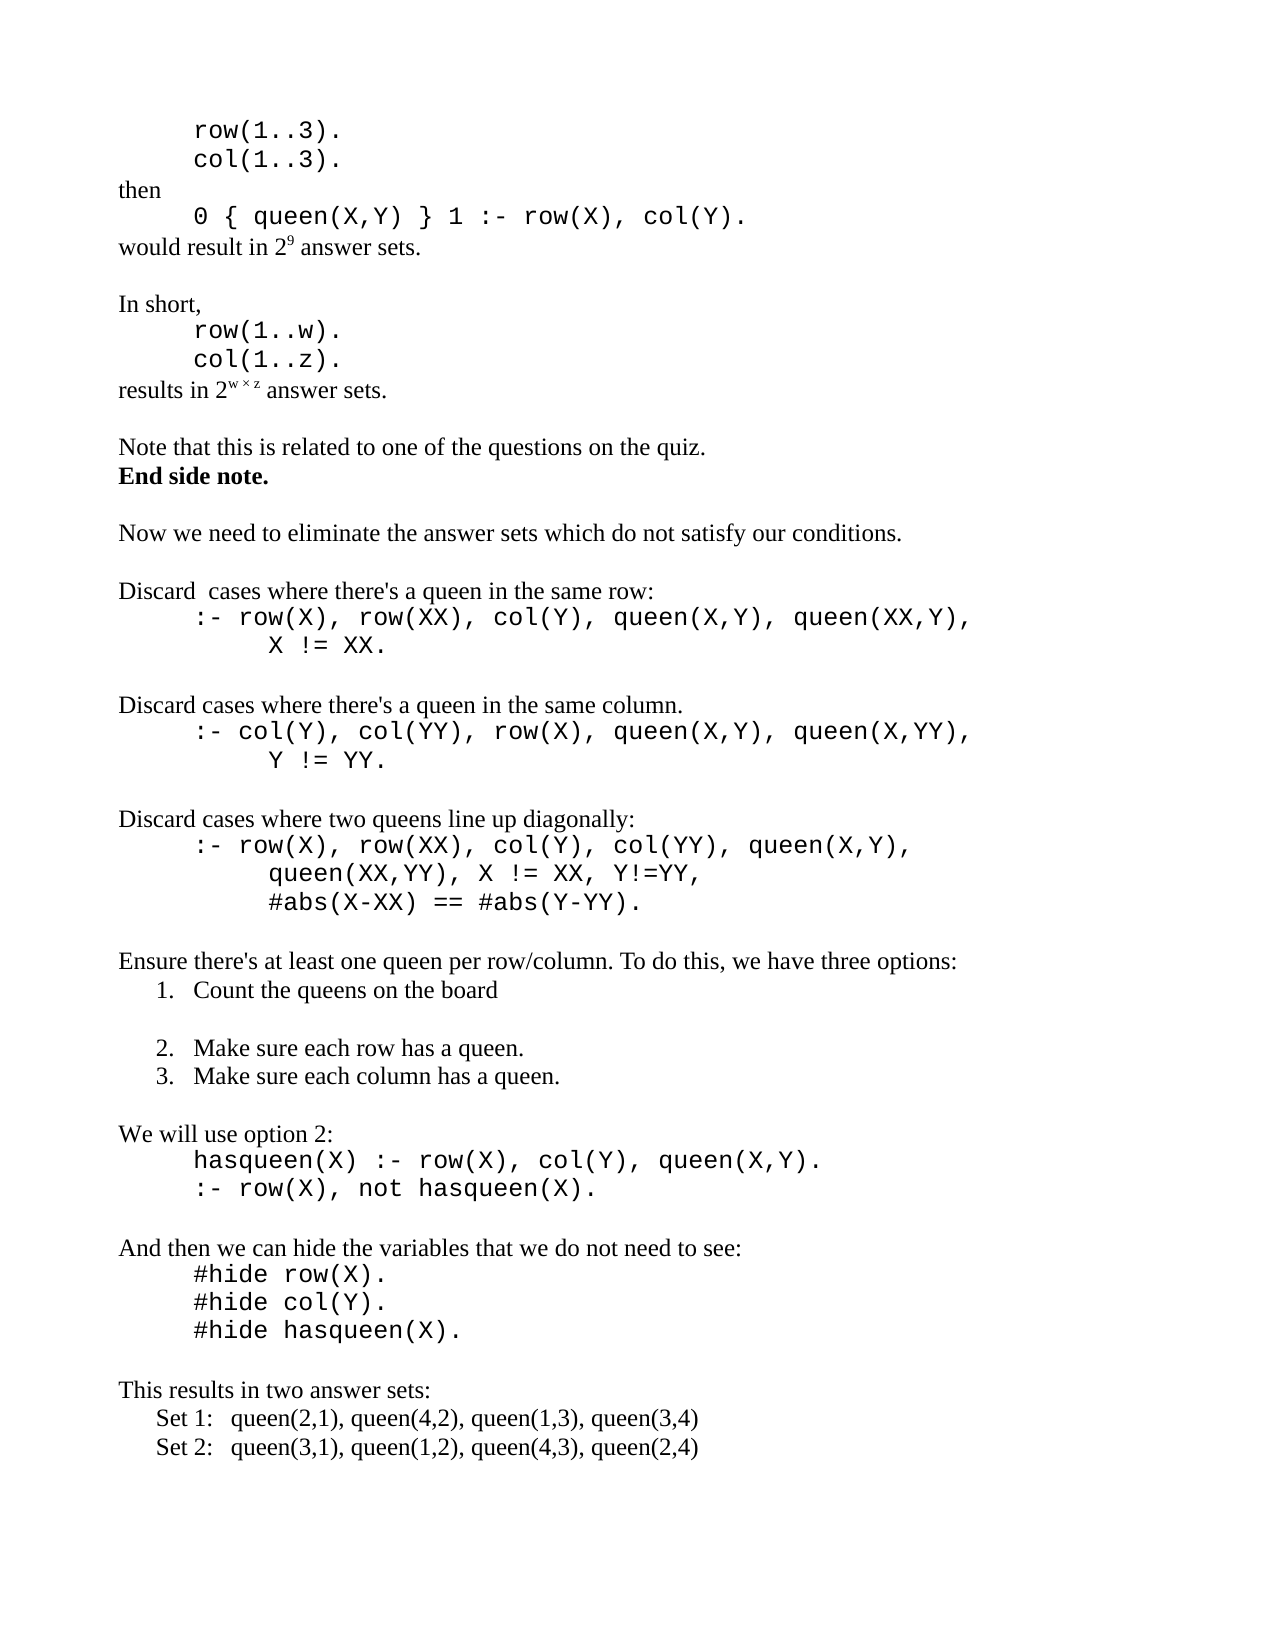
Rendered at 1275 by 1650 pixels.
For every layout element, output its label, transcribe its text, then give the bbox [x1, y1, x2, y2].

text End side note. [118, 461, 1157, 490]
text #abs(X-XX) == #abs(Y-YY). [193, 889, 1157, 918]
text then [118, 175, 1157, 203]
text X != XX. [193, 633, 1157, 661]
text queen(XX,YY), X != XX, Y!=YY, [193, 861, 1157, 889]
list queen(3,1), queen(1,2), queen(4,3), queen(2,4) [156, 1432, 1157, 1461]
text :- row(X), not hasqueen(X). [118, 1176, 1157, 1204]
text Note that this is related to one of the questions on the quiz. [118, 432, 1157, 461]
text In short, [118, 289, 1157, 318]
text Ensure there's at least one queen per row/column. To do this, we have three options: [118, 946, 1157, 975]
text Discard cases where two queens line up diagonally: [118, 804, 1157, 833]
text Y != YY. [193, 747, 1157, 776]
text Discard cases where there's a queen in the same column. [118, 690, 1157, 719]
text 0 { queen(X,Y) } 1 :- row(X), col(Y). [118, 203, 1157, 232]
text This results in two answer sets: [118, 1375, 1157, 1403]
text We will use option 2: [118, 1119, 1157, 1148]
text Discard cases where there's a queen in the same row: [118, 576, 1157, 605]
text would result in 29 answer sets. [118, 232, 1157, 261]
text results in 2w × z answer sets. [118, 375, 1157, 403]
text col(1..z). [118, 346, 1157, 375]
text Now we need to eliminate the answer sets which do not satisfy our conditions. [118, 518, 1157, 547]
text hasqueen(X) :- row(X), col(Y), queen(X,Y). [118, 1148, 1157, 1176]
text And then we can hide the variables that we do not need to see: [118, 1233, 1157, 1261]
list queen(2,1), queen(4,2), queen(1,3), queen(3,4) [156, 1403, 1157, 1432]
list Count the queens on the board [156, 975, 1157, 1003]
text #hide hasqueen(X). [118, 1318, 1157, 1346]
text #hide row(X). [118, 1261, 1157, 1290]
text #hide col(Y). [118, 1290, 1157, 1318]
text :- row(X), row(XX), col(Y), col(YY), queen(X,Y), [118, 833, 1157, 861]
text col(1..3). [118, 146, 1157, 175]
text :- col(Y), col(YY), row(X), queen(X,Y), queen(X,YY), [118, 719, 1157, 747]
text :- row(X), row(XX), col(Y), queen(X,Y), queen(XX,Y), [118, 605, 1157, 633]
list Make sure each row has a queen. [156, 1033, 1157, 1061]
text row(1..w). [118, 318, 1157, 346]
list Make sure each column has a queen. [156, 1061, 1157, 1090]
text row(1..3). [118, 118, 1157, 146]
